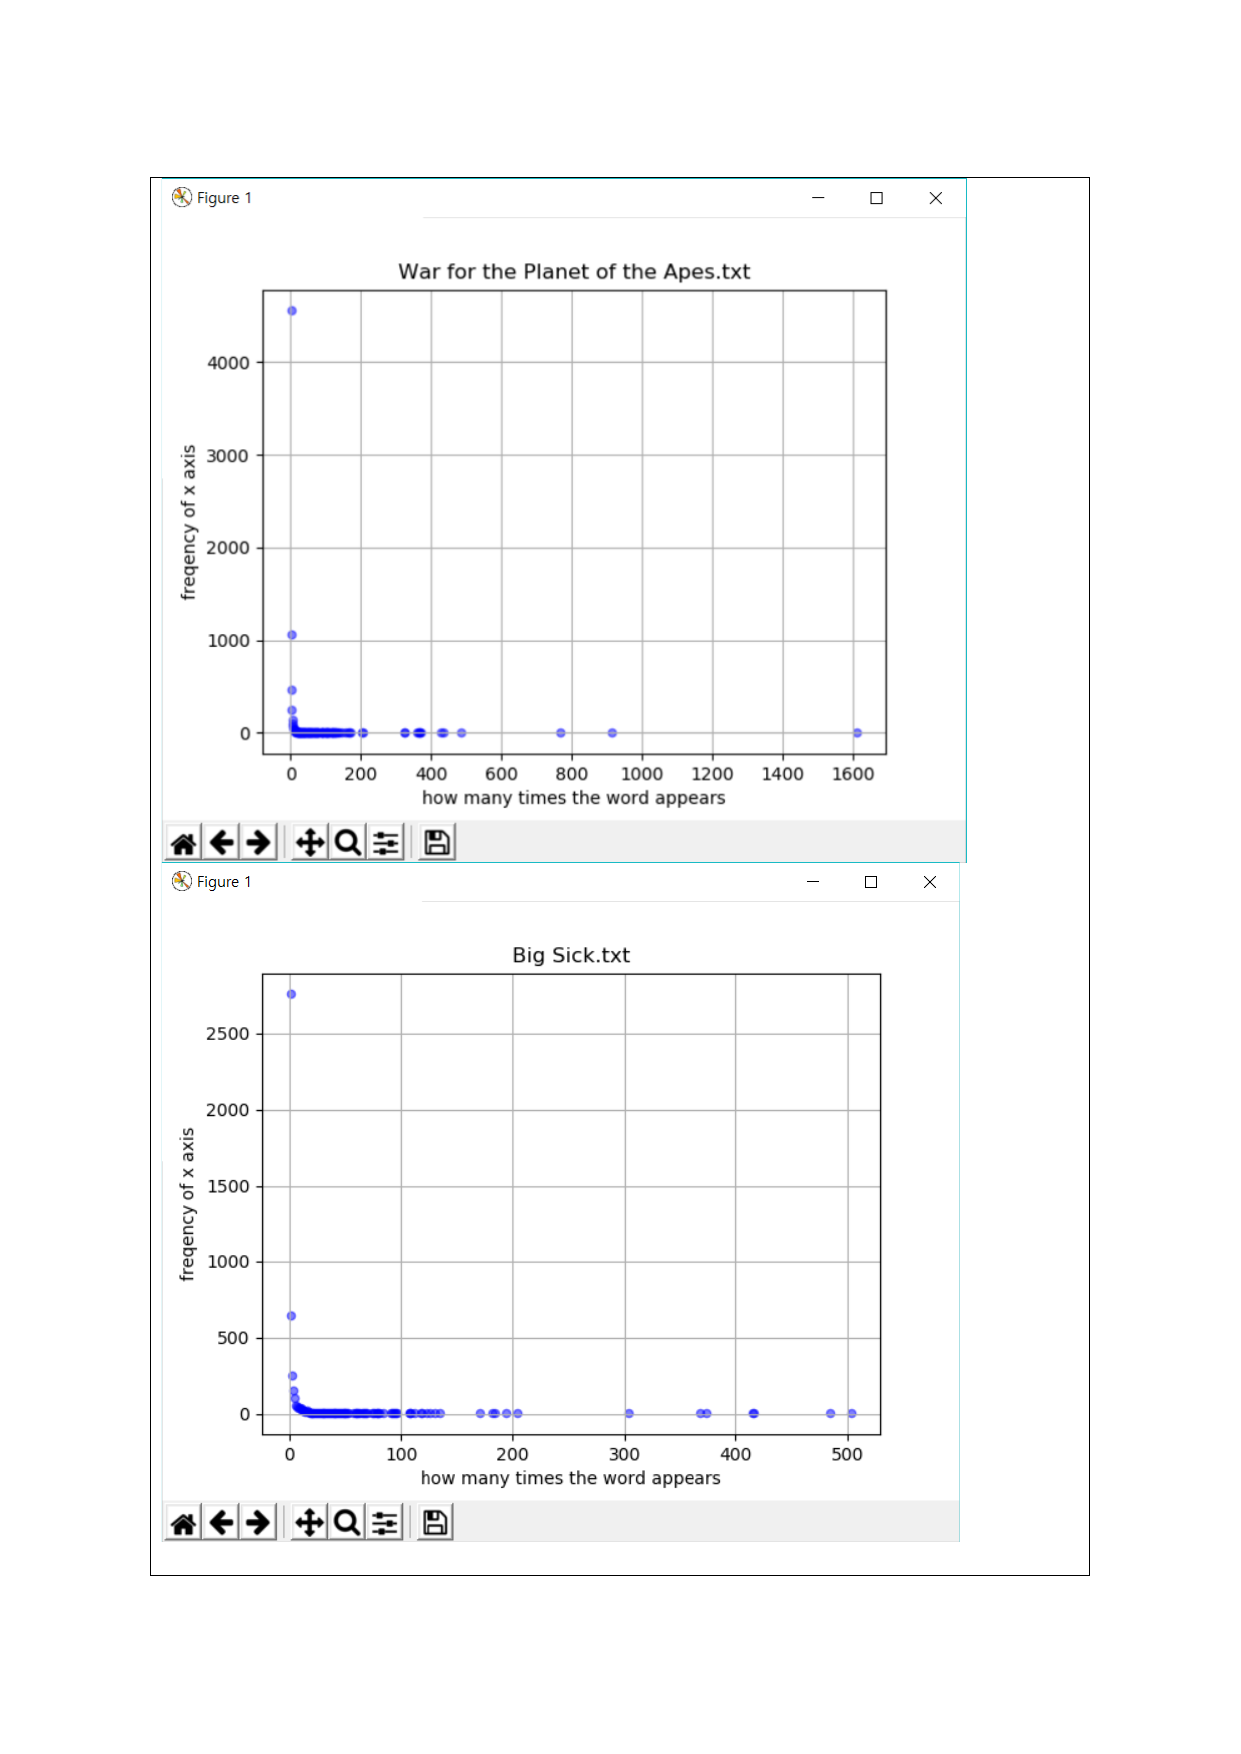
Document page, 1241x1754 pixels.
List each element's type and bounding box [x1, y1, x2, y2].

table_header [151, 178, 1089, 1575]
picture [161, 178, 967, 1542]
